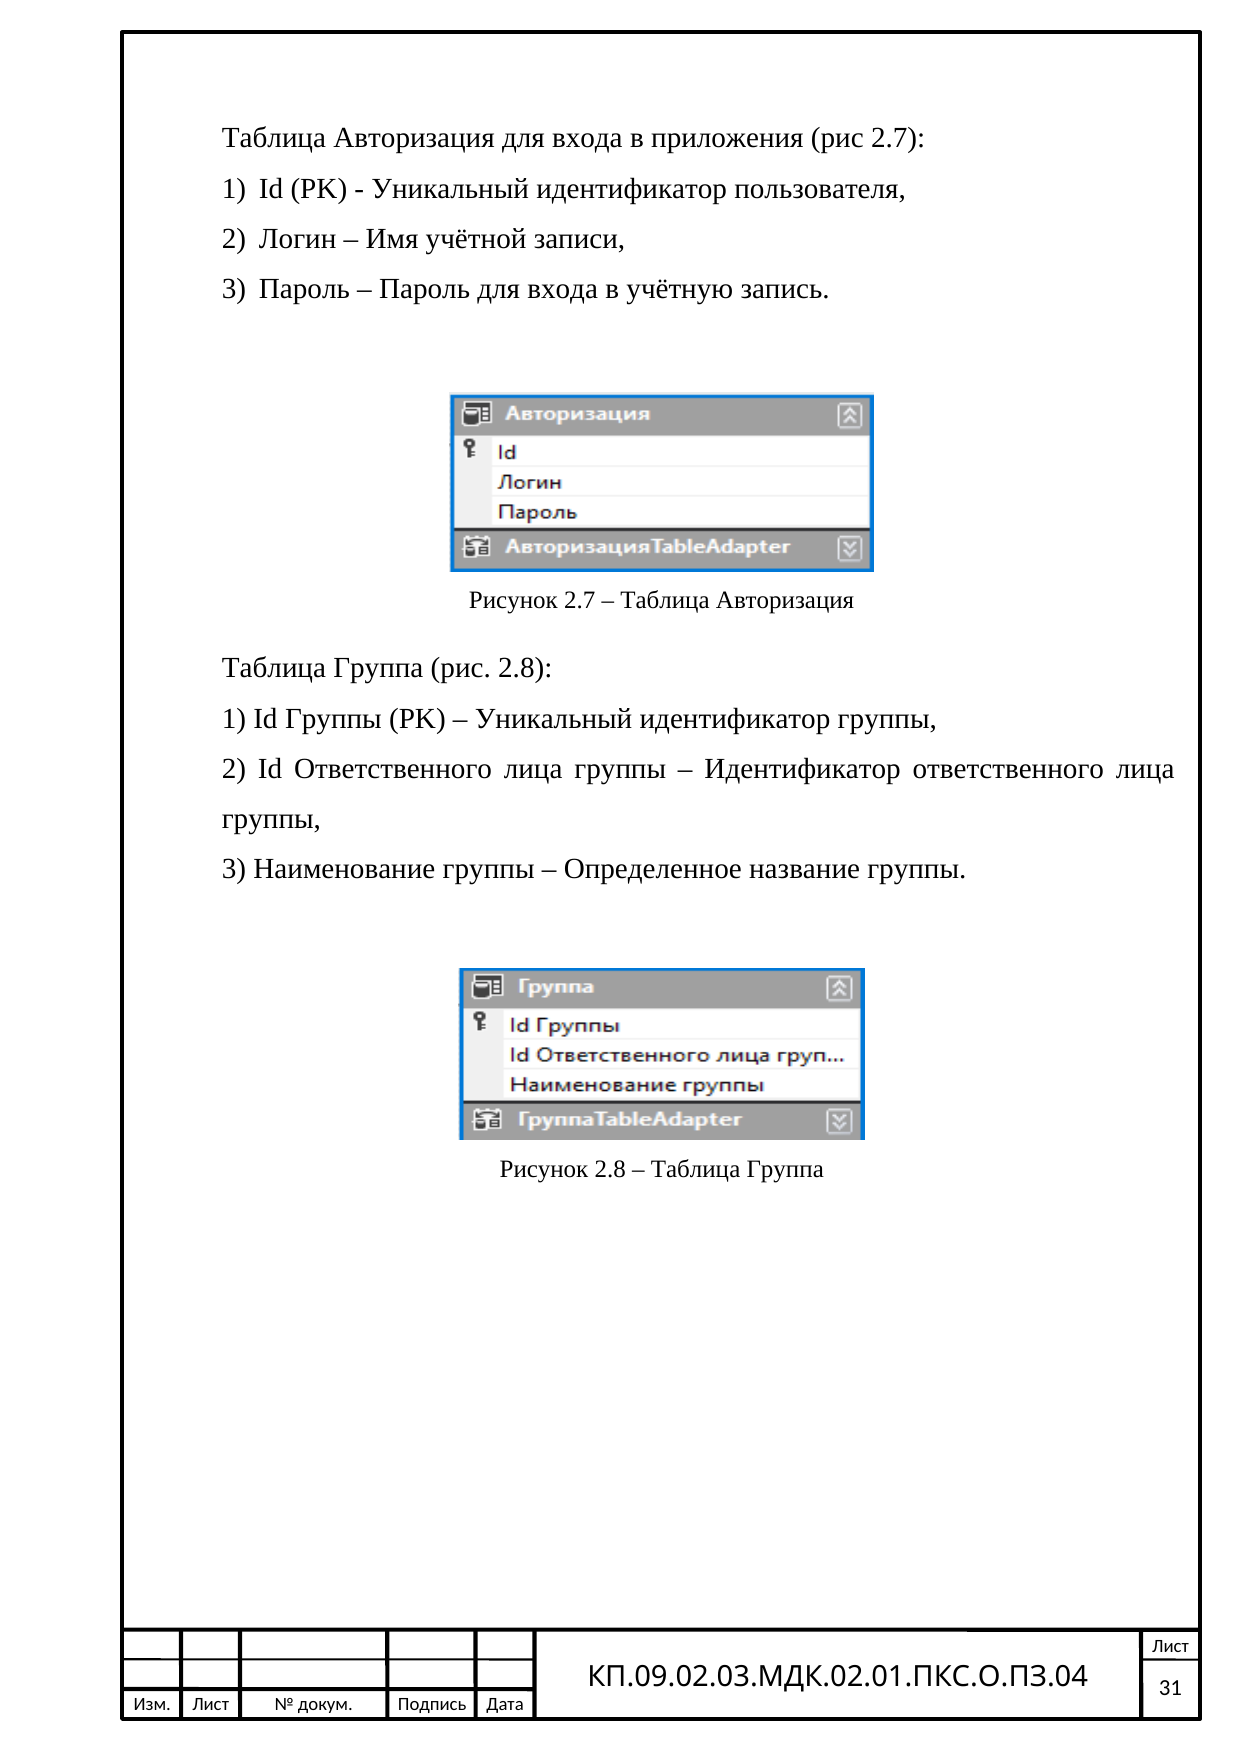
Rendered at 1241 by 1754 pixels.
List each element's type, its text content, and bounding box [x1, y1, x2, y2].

text Таблица Авторизация для входа в приложения (рис 2.7): [148, 121, 1175, 154]
text Рисунок 2.7 – Таблица Авторизация [148, 586, 1175, 614]
list Id (PK) - Уникальный идентификатор пользователя, [222, 171, 1175, 204]
list Логин – Имя учётной записи, [222, 221, 1175, 255]
list Пароль – Пароль для входа в учётную запись. [222, 272, 1175, 305]
text 2) Id Ответственного лица группы – Идентификатор ответственного лица группы, [222, 751, 1175, 835]
text 1) Id Группы (PK) – Уникальный идентификатор группы, [222, 701, 1175, 734]
picture [458, 968, 865, 1140]
text 3) Наименование группы – Определенное название группы. [222, 852, 1175, 885]
text Рисунок 2.8 – Таблица Группа [148, 1154, 1175, 1182]
picture [449, 392, 874, 572]
text Таблица Группа (рис. 2.8): [148, 650, 1175, 684]
